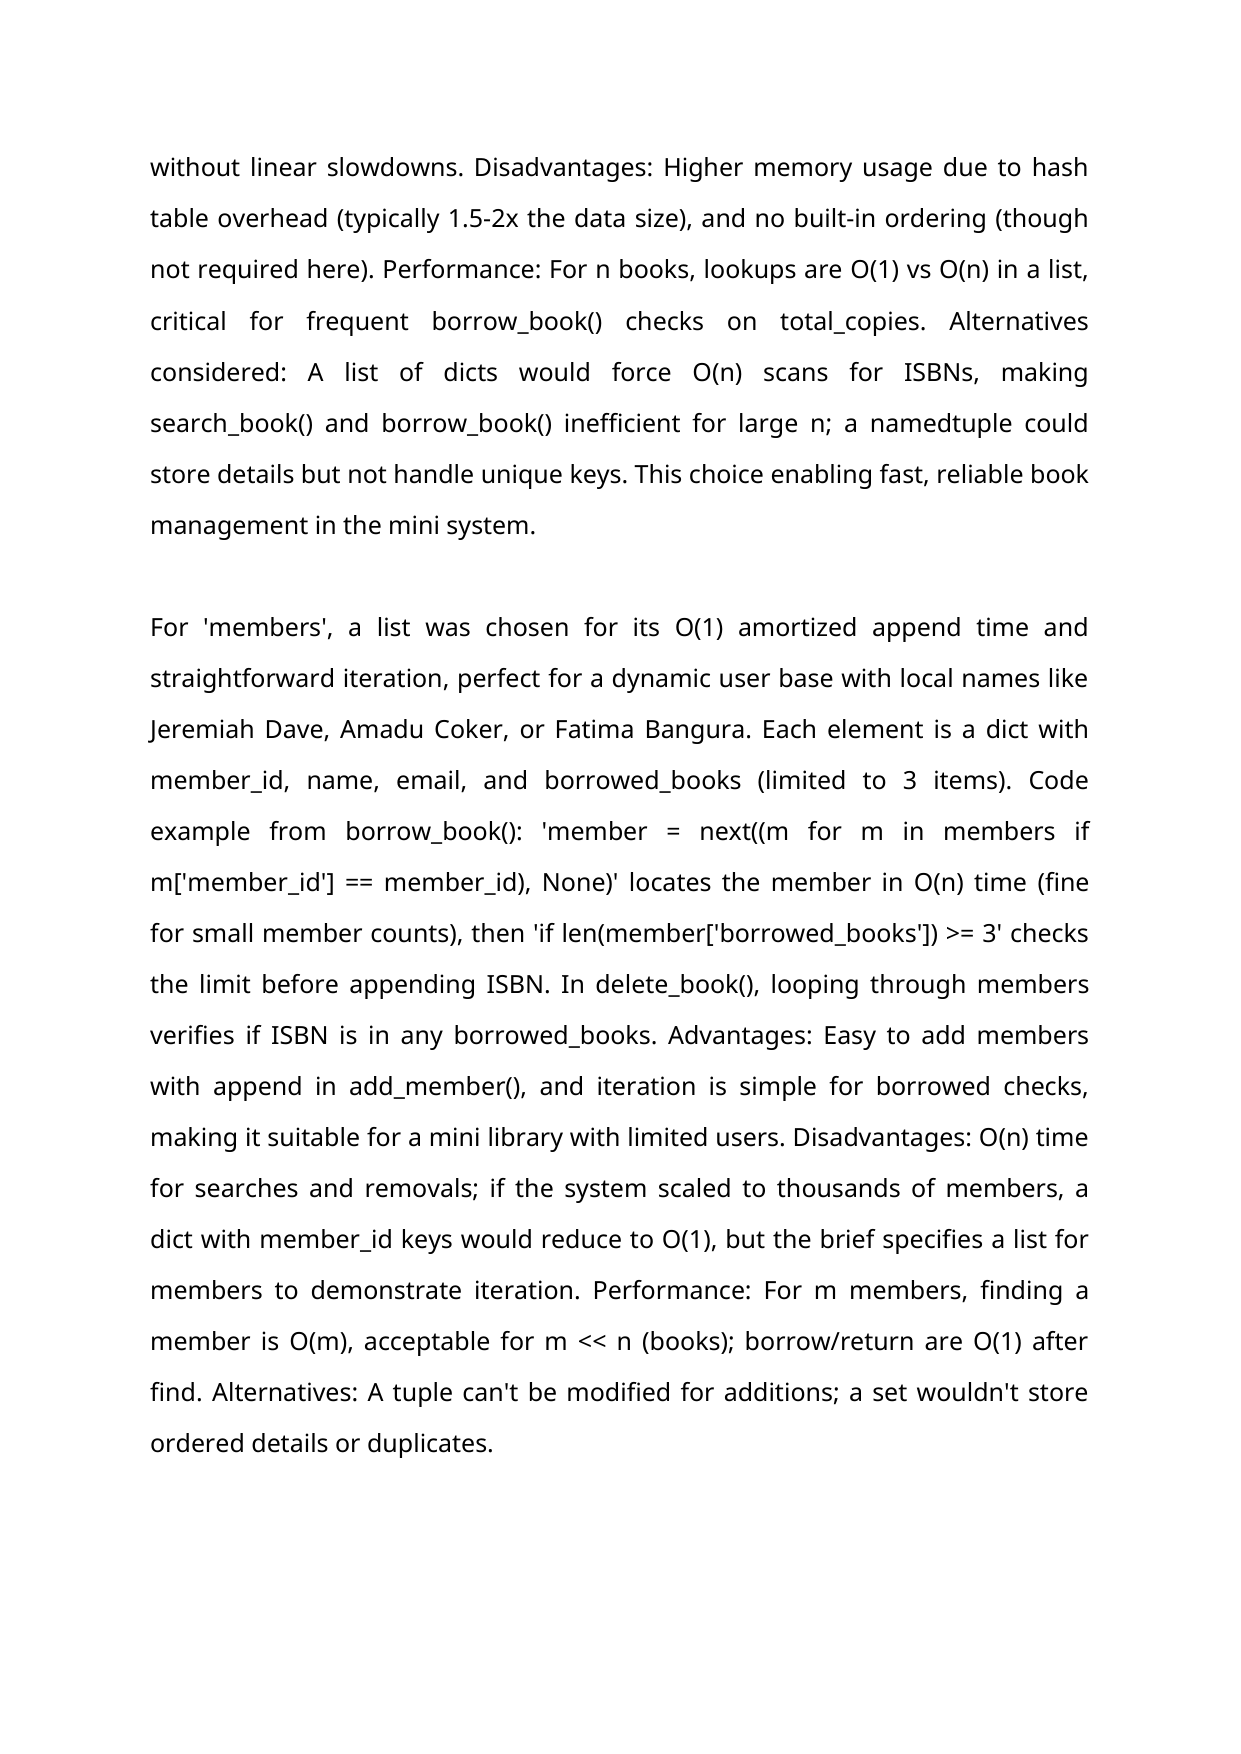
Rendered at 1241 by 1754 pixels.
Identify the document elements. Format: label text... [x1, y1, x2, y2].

text For 'members', a list was chosen for its O(1) amortized append time and straightforward iteration, perfect for a dynamic user base with local names like Jeremiah Dave, Amadu Coker, or Fatima Bangura. Each element is a dict with member_id, name, email, and borrowed_books (limited to 3 items). Code example from borrow_book(): 'member = next((m for m in members if m['member_id'] == member_id), None)' locates the member in O(n) time (fine for small member counts), then 'if len(member['borrowed_books']) >= 3' checks the limit before appending ISBN. In delete_book(), looping through members verifies if ISBN is in any borrowed_books. Advantages: Easy to add members with append in add_member(), and iteration is simple for borrowed checks, making it suitable for a mini library with limited users. Disadvantages: O(n) time for searches and removals; if the system scaled to thousands of members, a dict with member_id keys would reduce to O(1), but the brief specifies a list for members to demonstrate iteration. Performance: For m members, finding a member is O(m), acceptable for m << n (books); borrow/return are O(1) after find. Alternatives: A tuple can't be modified for additions; a set wouldn't store ordered details or duplicates. [150, 609, 1090, 1460]
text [150, 150, 1090, 541]
